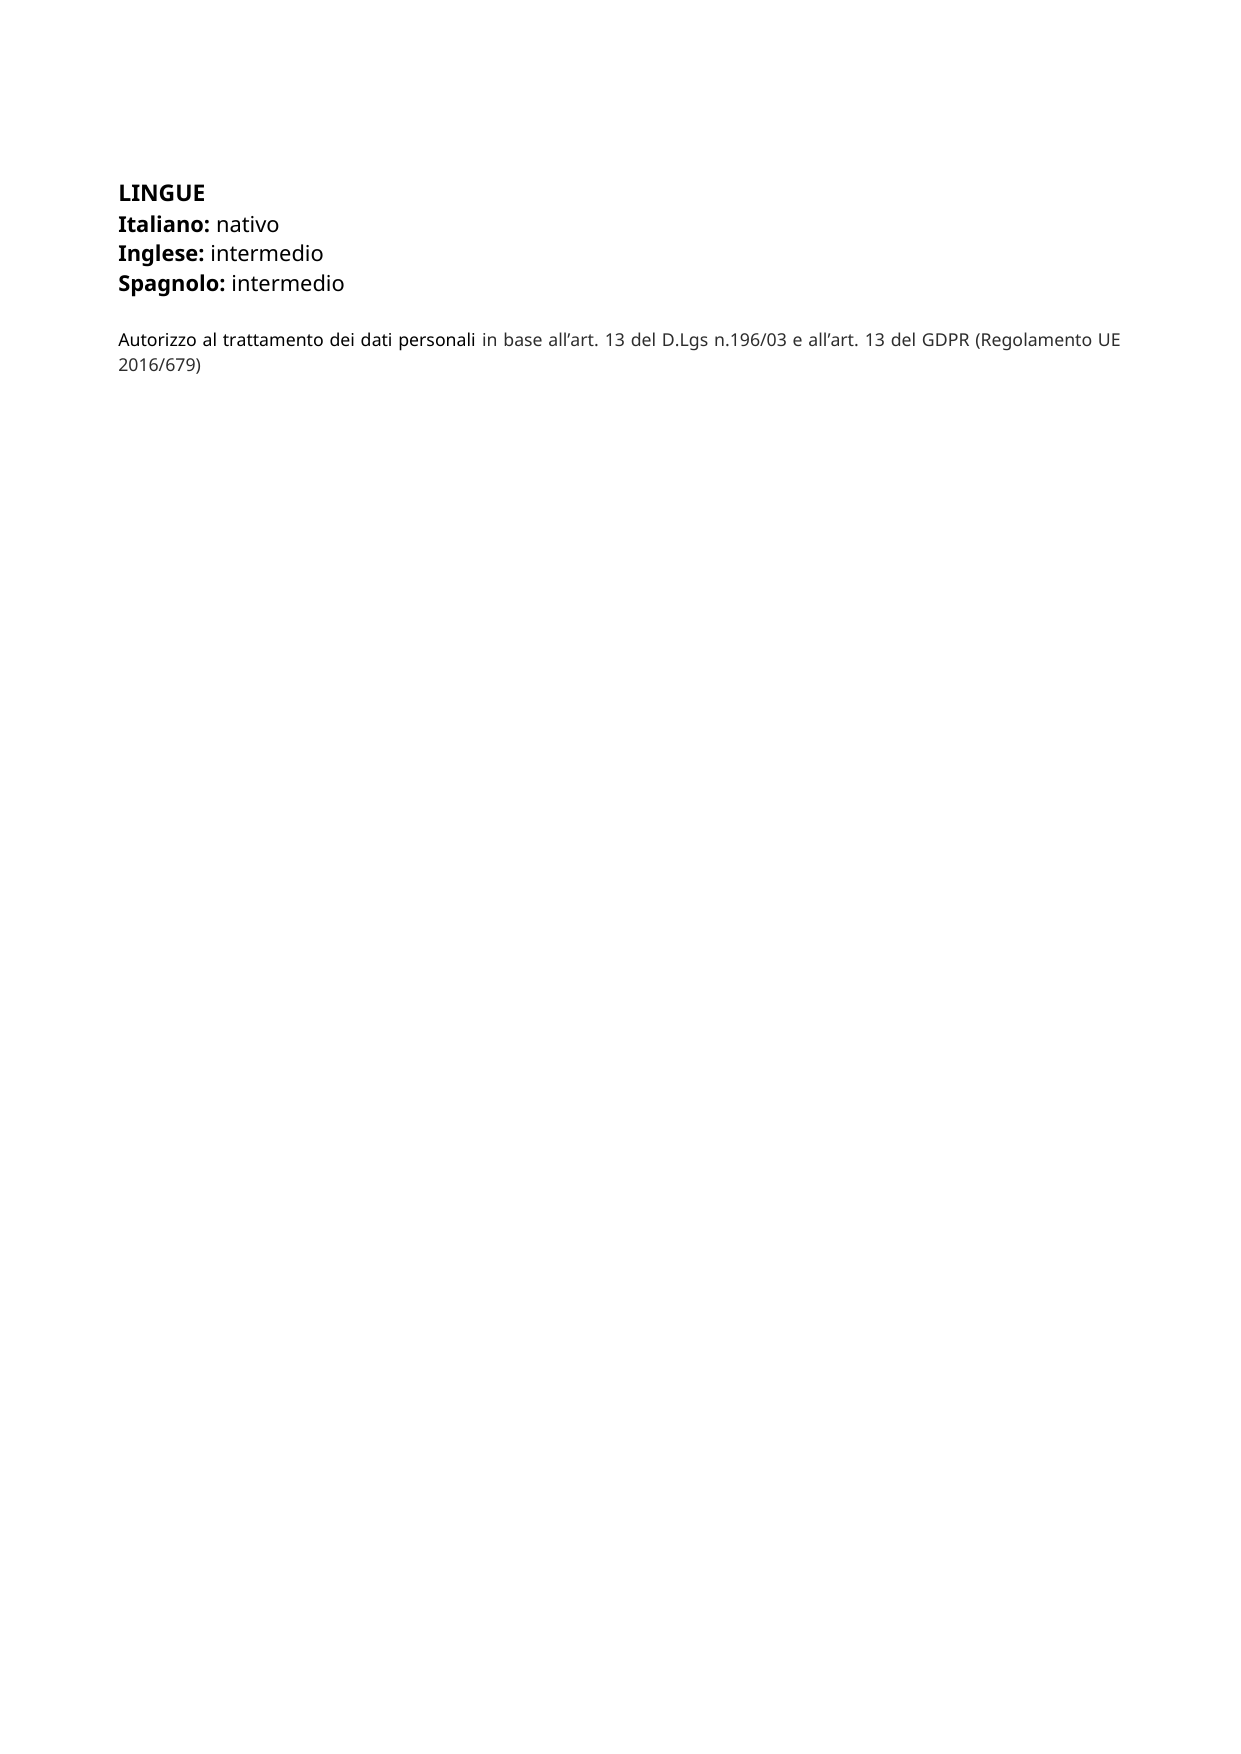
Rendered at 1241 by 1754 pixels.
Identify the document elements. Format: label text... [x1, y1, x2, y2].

text Spagnolo: intermedio [118, 268, 1122, 298]
text LINGUE [118, 177, 1122, 209]
text Autorizzo al trattamento dei dati personali in base all’art. 13 del D.Lgs n.196/03 e all’art. 13 del GDPR (Regolamento UE 2016/679) [118, 328, 1122, 376]
text Italiano: nativo [118, 209, 1122, 238]
text Inglese: intermedio [118, 238, 1122, 268]
